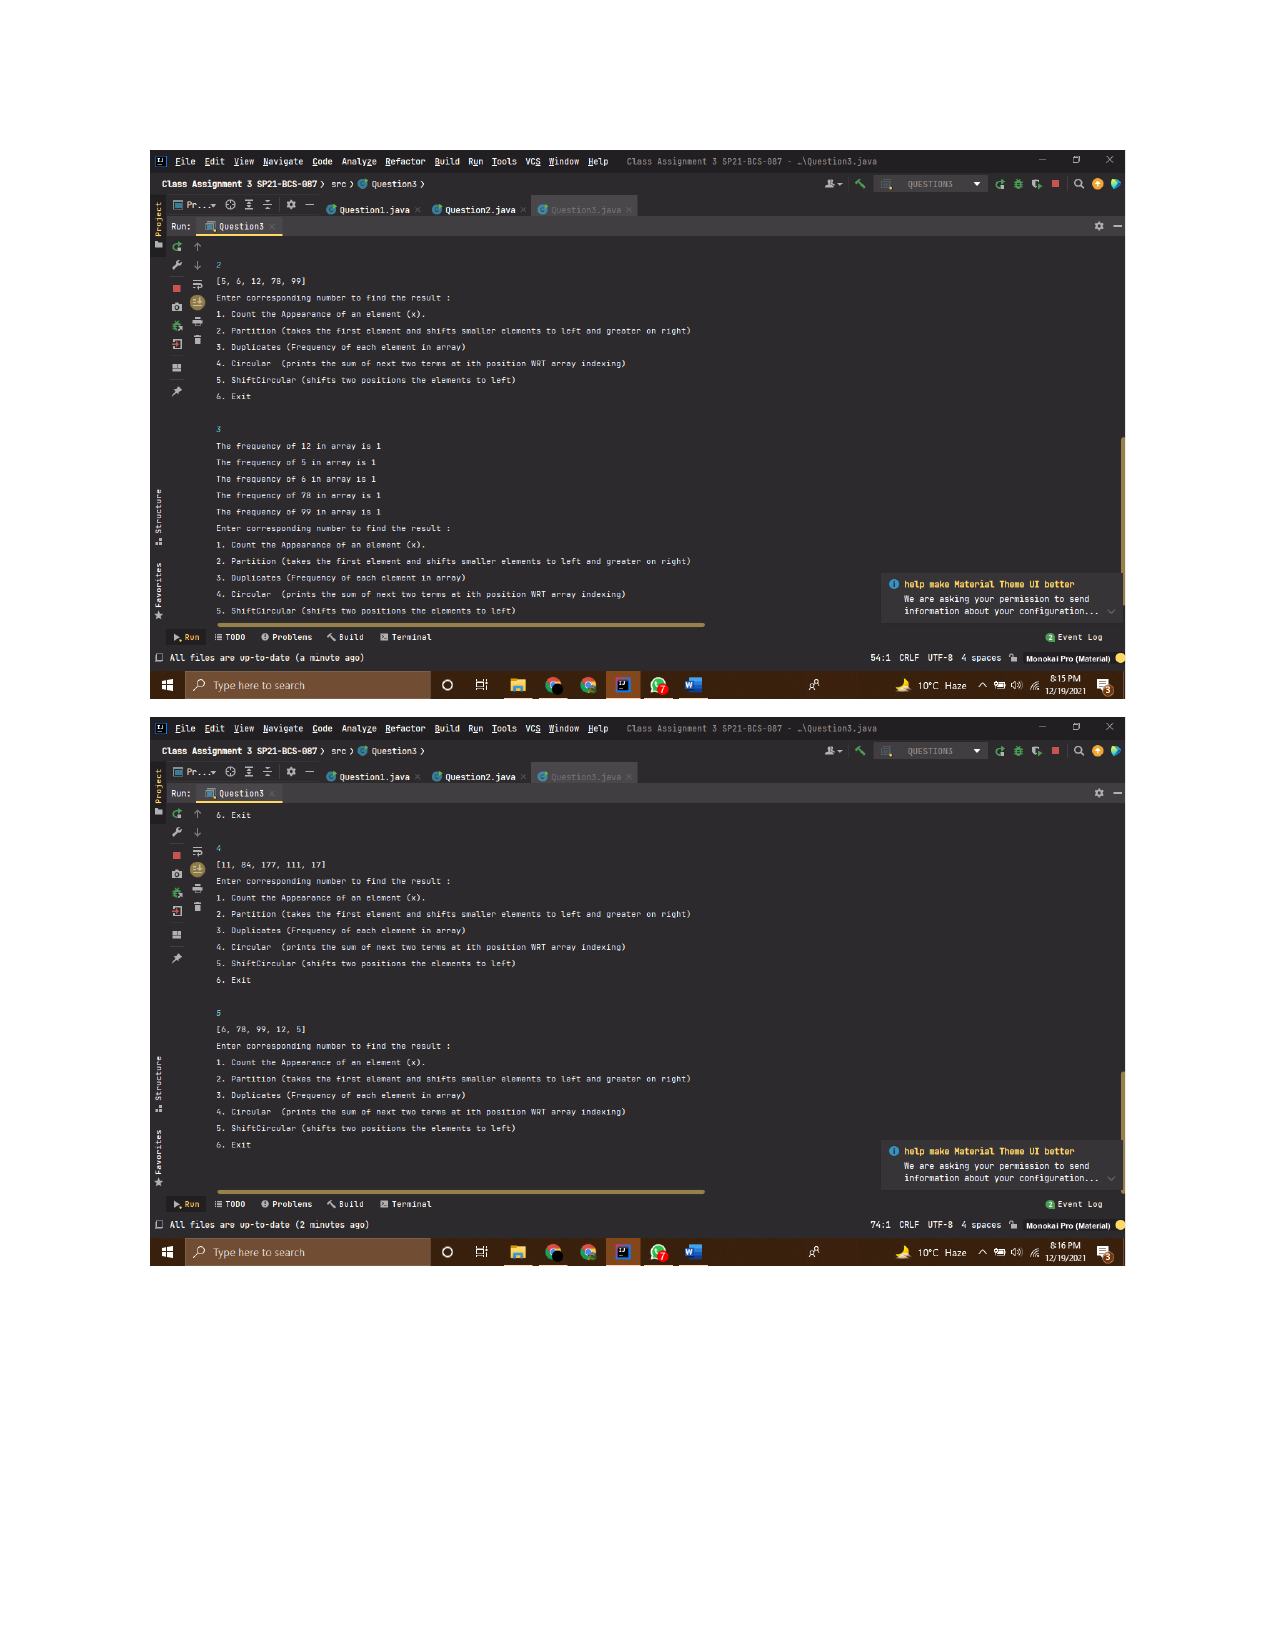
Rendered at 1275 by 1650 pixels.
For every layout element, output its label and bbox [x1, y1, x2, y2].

picture [150, 717, 1125, 1266]
picture [150, 150, 1125, 699]
